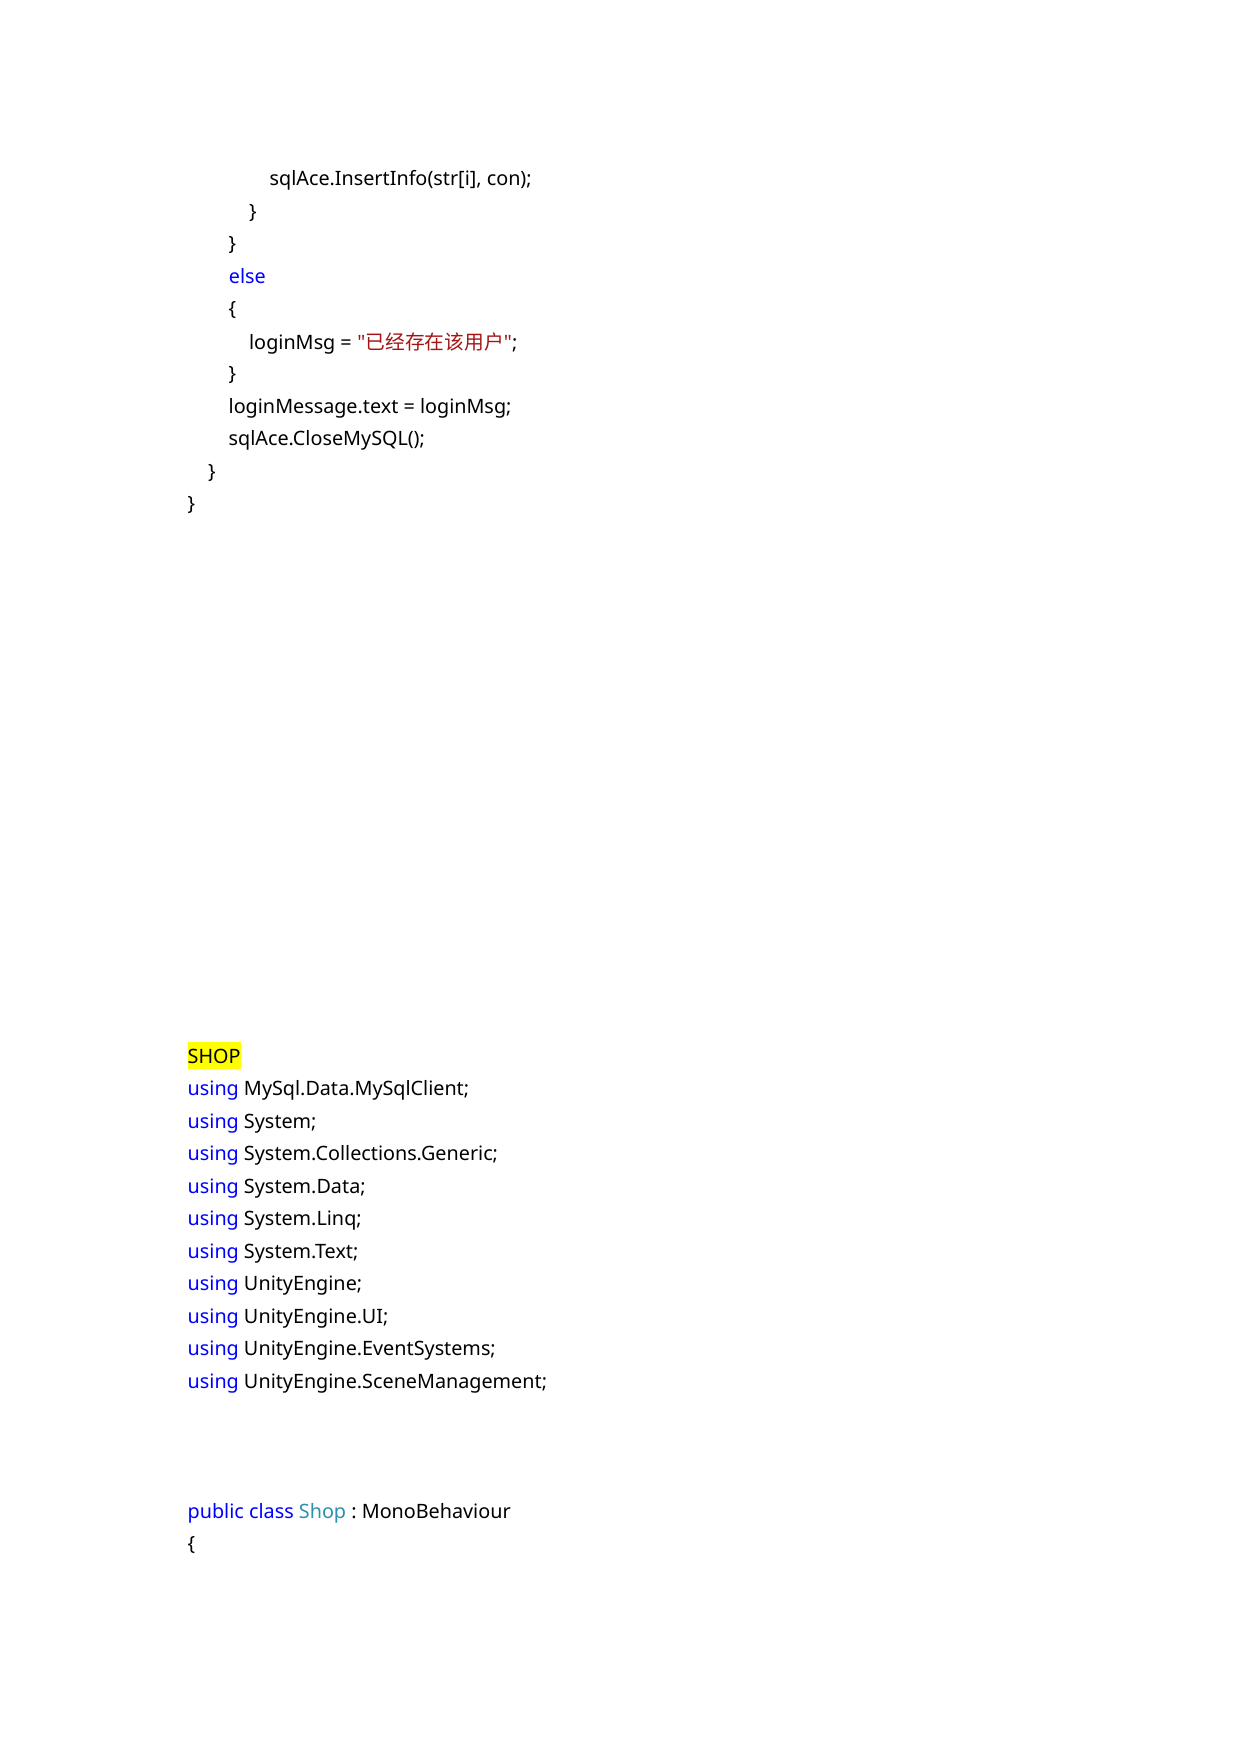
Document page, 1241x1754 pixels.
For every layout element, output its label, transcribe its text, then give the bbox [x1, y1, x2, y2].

text sqlAce.InsertInfo(str[i], con); [187, 162, 1053, 194]
text using UnityEngine.EventSystems; [187, 1332, 1053, 1364]
text using System.Data; [187, 1169, 1053, 1202]
text } [187, 487, 1053, 519]
text else [187, 259, 1053, 292]
text using UnityEngine; [187, 1267, 1053, 1299]
text using MySql.Data.MySqlClient; [187, 1072, 1053, 1104]
text { [187, 292, 1053, 324]
text sqlAce.CloseMySQL(); [187, 422, 1053, 454]
text } [187, 454, 1053, 487]
text public class Shop : MonoBehaviour [187, 1494, 1053, 1527]
text loginMsg = "已经存在该用户"; [187, 324, 1053, 357]
text } [187, 357, 1053, 389]
text } [187, 227, 1053, 259]
text using UnityEngine.UI; [187, 1299, 1053, 1332]
text SHOP [187, 1039, 1053, 1072]
text using System.Linq; [187, 1202, 1053, 1234]
text loginMessage.text = loginMsg; [187, 389, 1053, 422]
text using UnityEngine.SceneManagement; [187, 1364, 1053, 1397]
text using System; [187, 1104, 1053, 1137]
text using System.Text; [187, 1234, 1053, 1267]
text { [187, 1527, 1053, 1559]
text } [187, 194, 1053, 227]
text using System.Collections.Generic; [187, 1137, 1053, 1169]
